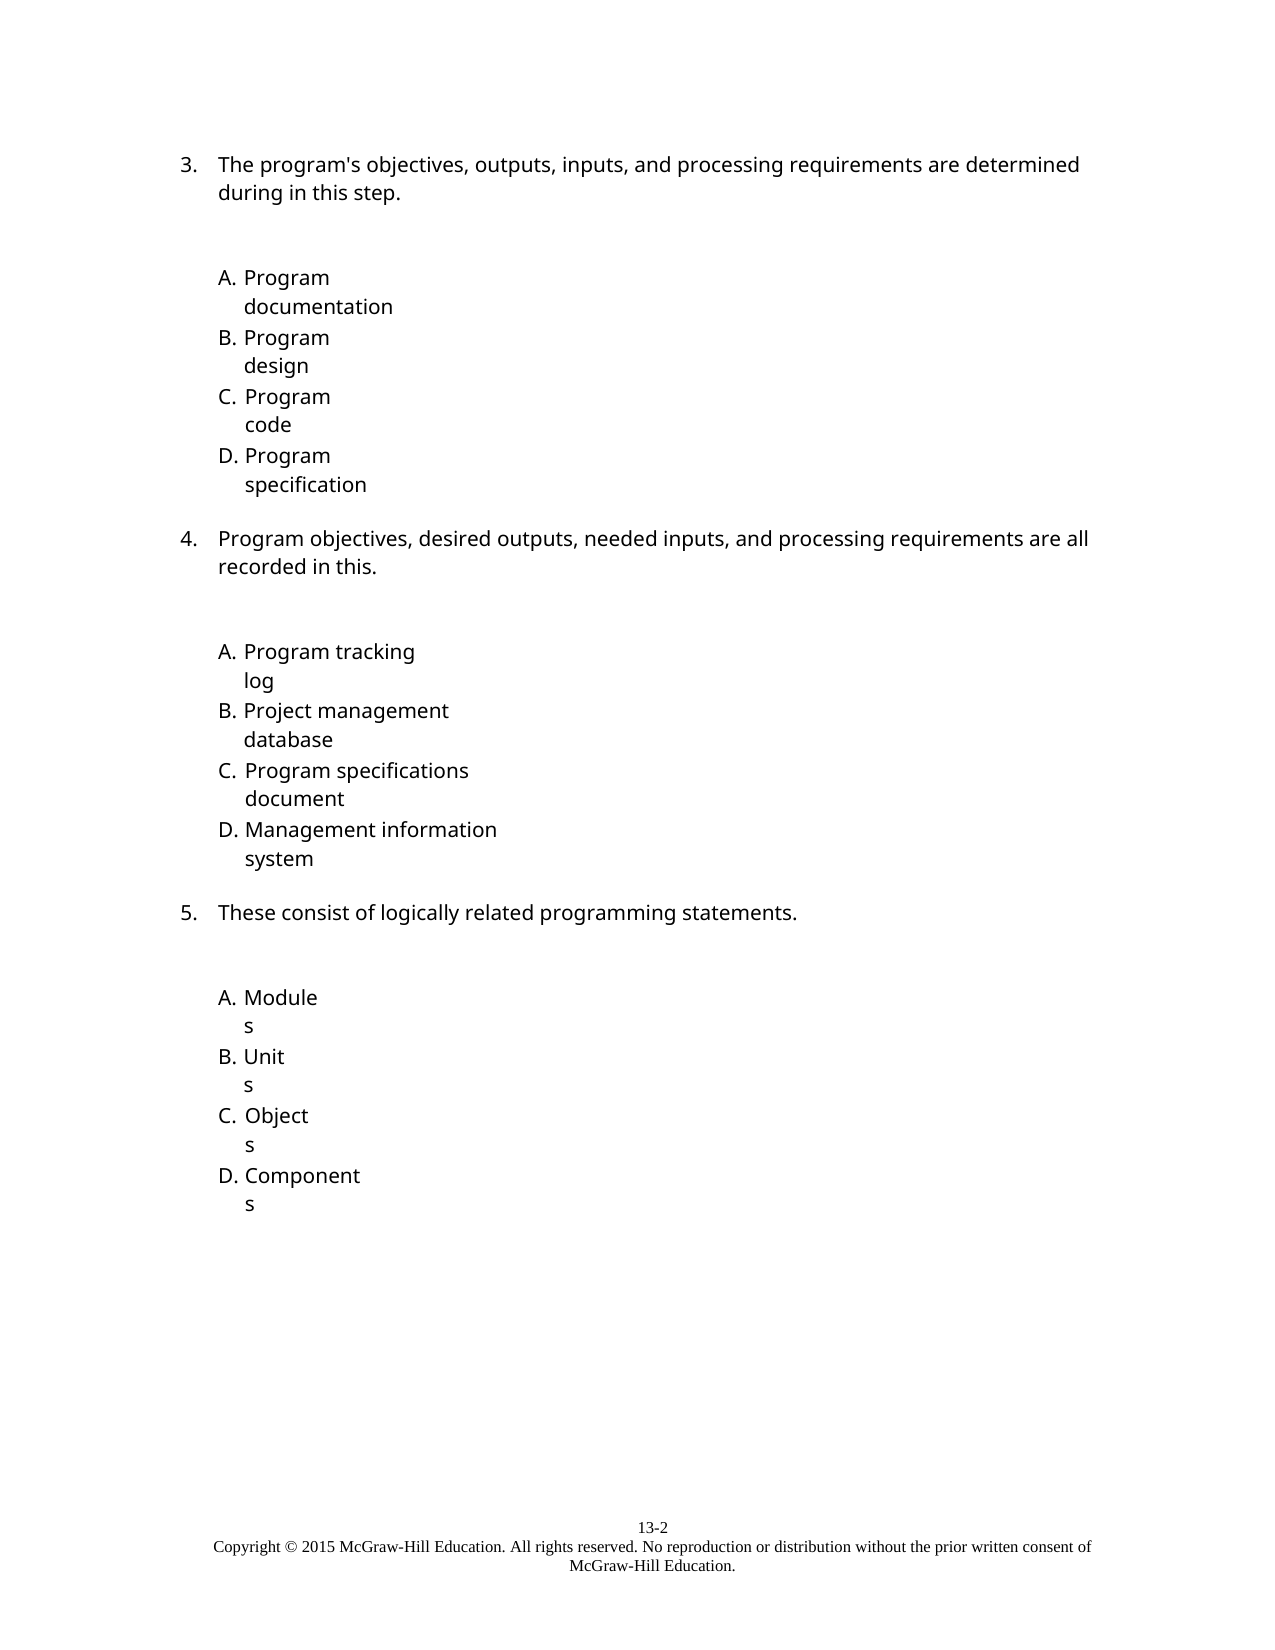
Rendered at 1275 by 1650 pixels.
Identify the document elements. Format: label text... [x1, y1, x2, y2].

table_header These consist of logically related programming statements. [218, 898, 1125, 1218]
table_header 3. [180, 150, 218, 498]
table_header 4. [180, 524, 218, 872]
table_header The program's objectives, outputs, inputs, and processing requirements are determined during in this step. [218, 150, 1125, 498]
table_header 5. [180, 898, 218, 1218]
table_header Program objectives, desired outputs, needed inputs, and processing requirements are all recorded in this. [218, 524, 1125, 872]
